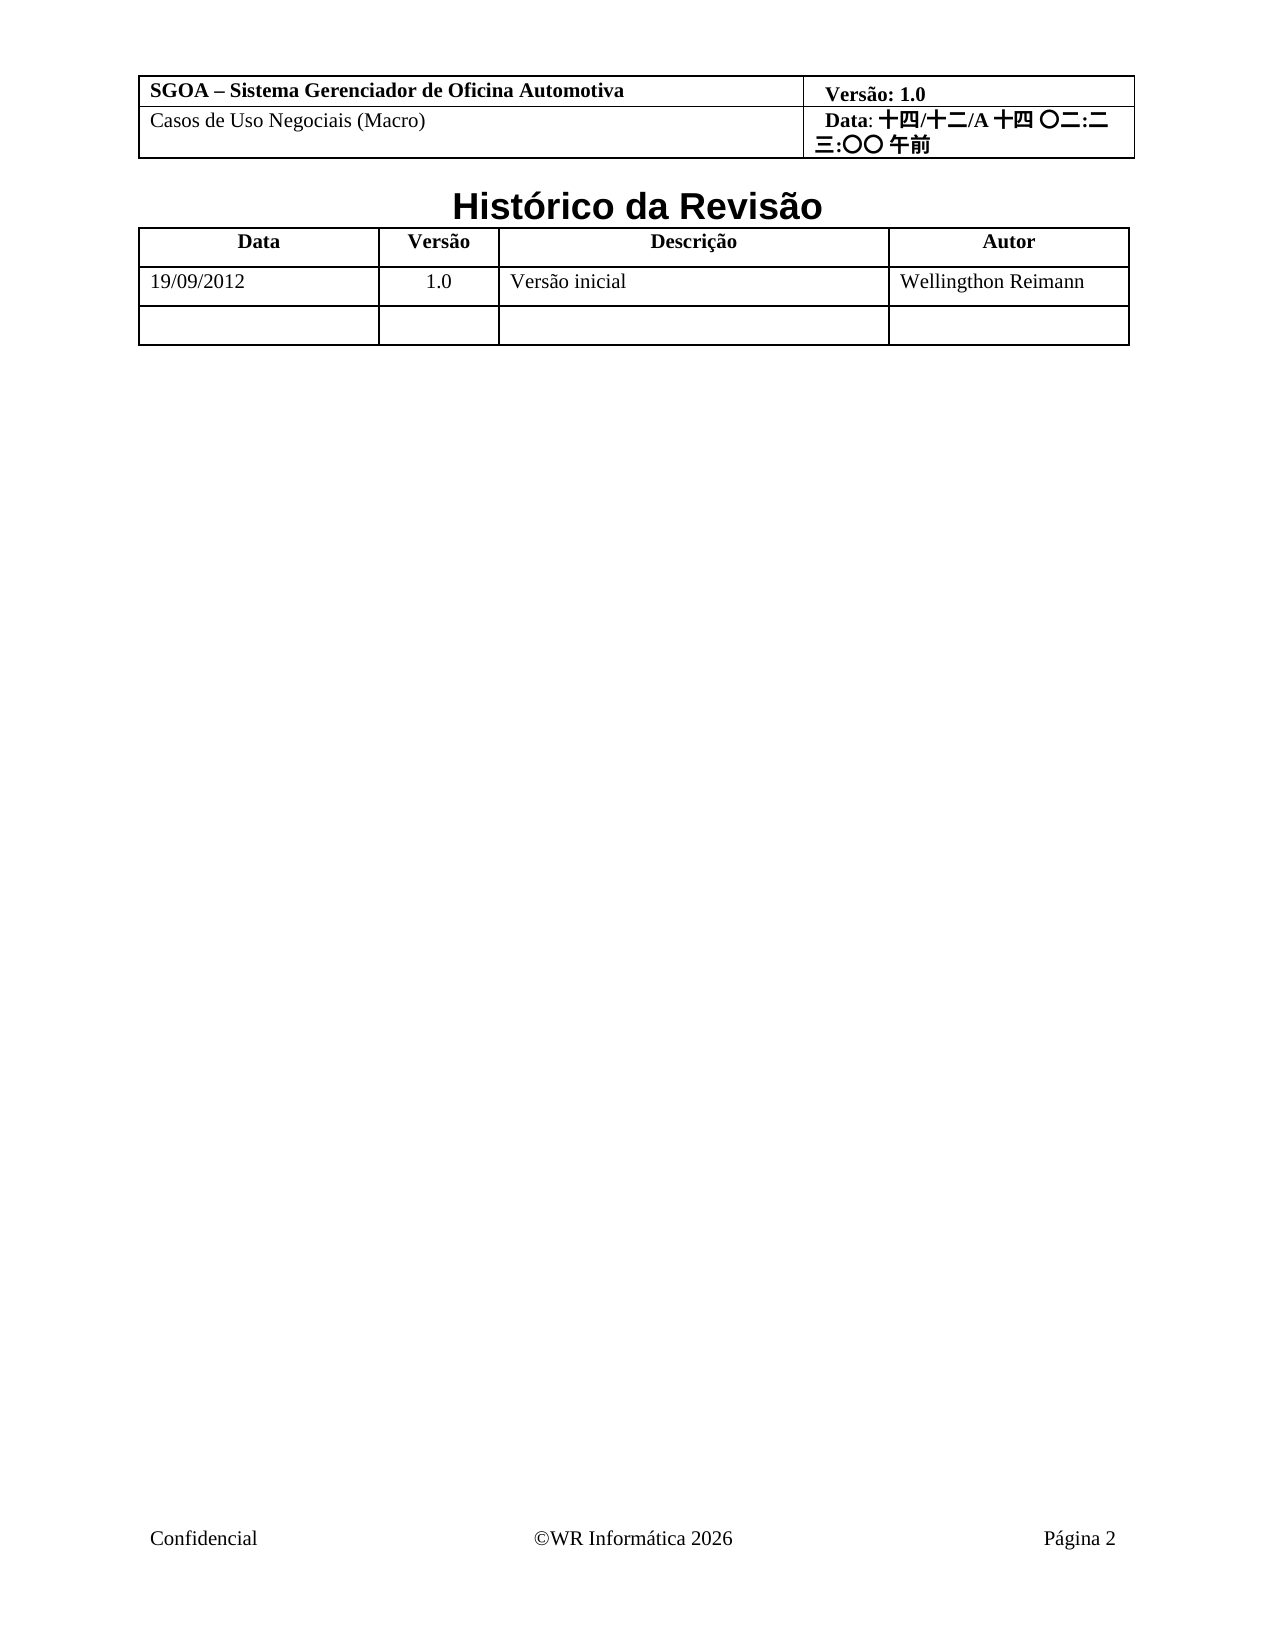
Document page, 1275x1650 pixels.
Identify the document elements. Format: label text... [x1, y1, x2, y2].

table_cell 19/09/2012 [140, 268, 378, 305]
table_cell Wellingthon Reimann [890, 268, 1128, 305]
table_cell [380, 307, 498, 344]
table_cell [890, 307, 1128, 344]
table_cell [140, 307, 378, 344]
table_cell Versão inicial [500, 268, 888, 305]
title Histórico da Revisão [150, 184, 1125, 227]
table_header Autor [890, 229, 1128, 266]
table_cell 1.0 [380, 268, 498, 305]
table_header Data [140, 229, 378, 266]
table_header Versão [380, 229, 498, 266]
table_cell [500, 307, 888, 344]
table_header Descrição [500, 229, 888, 266]
